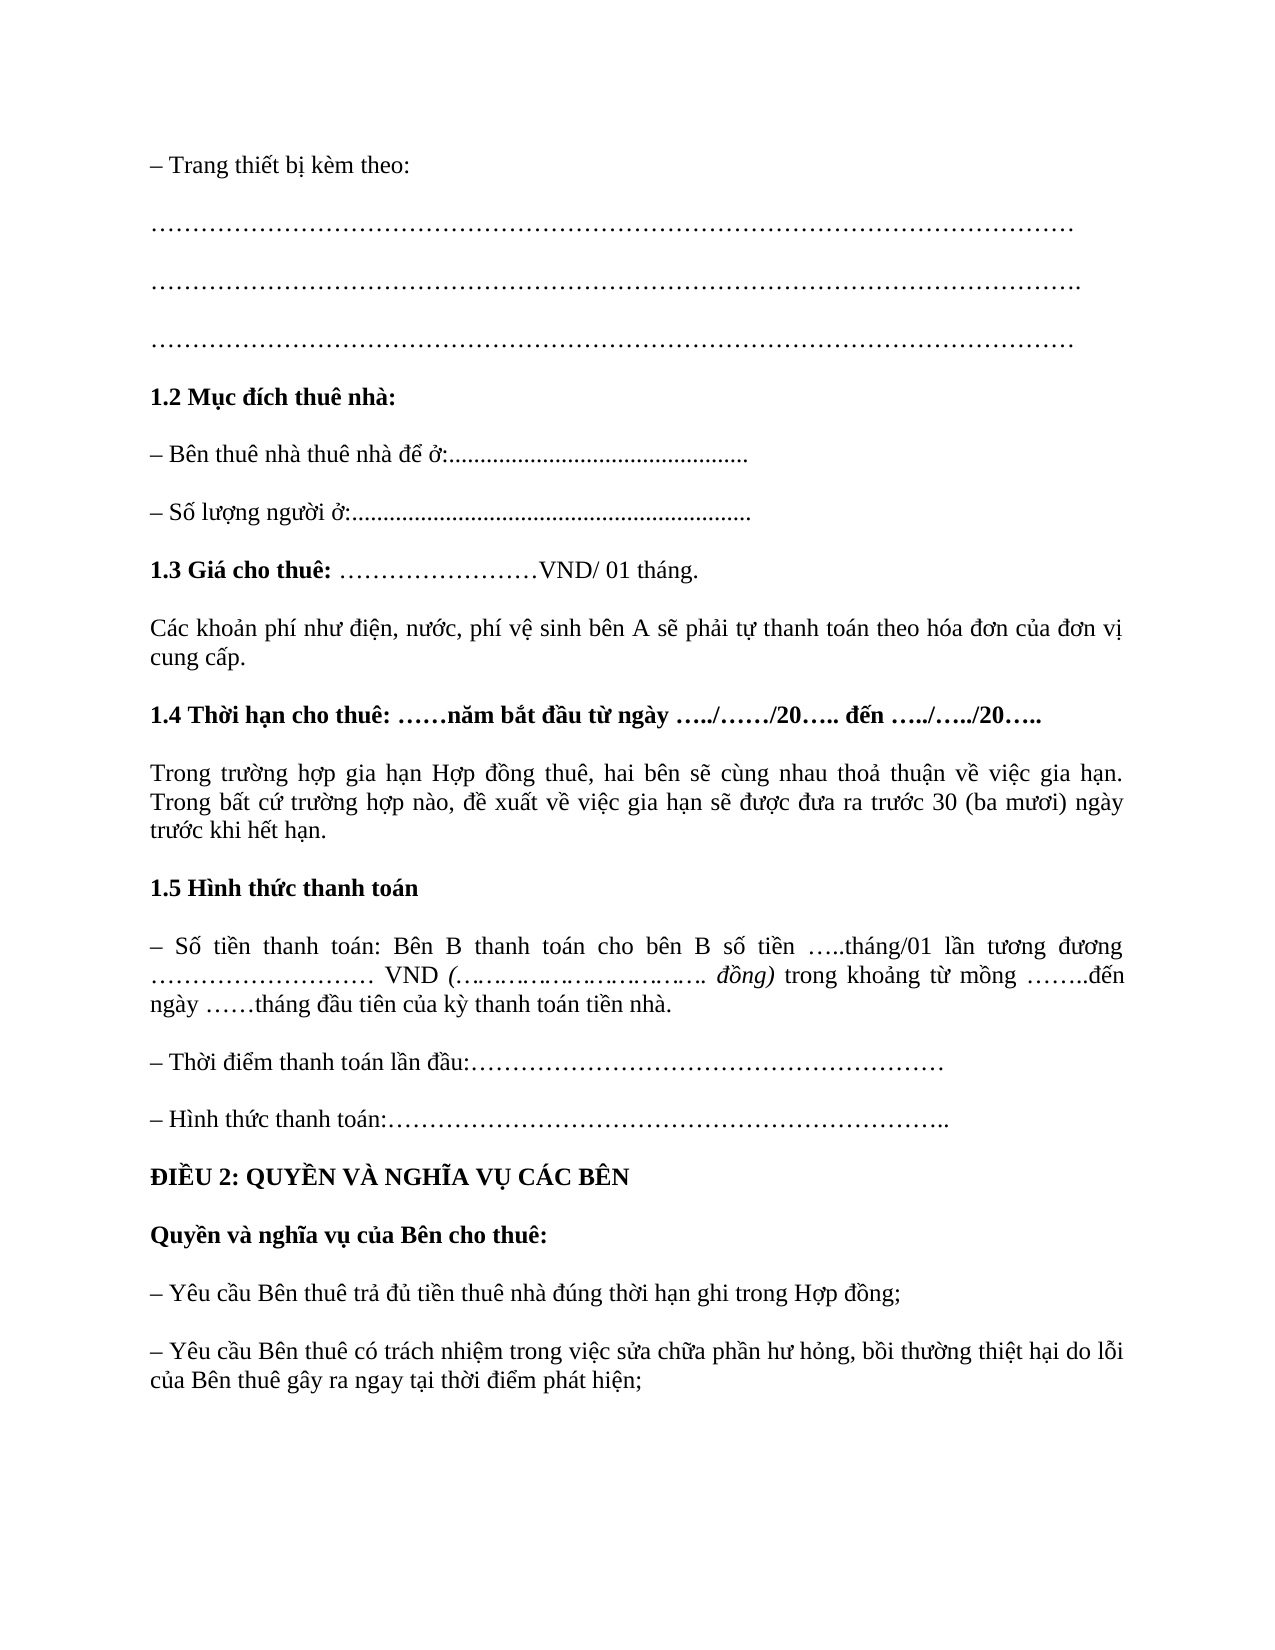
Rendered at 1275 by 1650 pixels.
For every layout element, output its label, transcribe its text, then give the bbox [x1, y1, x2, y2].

text 1.4 Thời hạn cho thuê: ……năm bắt đầu từ ngày …../……/20….. đến …../…../20….. [150, 700, 1125, 729]
text – Bên thuê nhà thuê nhà để ở:................................................ [150, 439, 1125, 468]
text – Trang thiết bị kèm theo: [150, 150, 1125, 179]
text 1.3 Giá cho thuê: ……………………VND/ 01 tháng. [150, 555, 1125, 584]
text Quyền và nghĩa vụ của Bên cho thuê: [150, 1220, 1125, 1249]
text ………………………………………………………………………………………………… [150, 324, 1125, 352]
text Các khoản phí như điện, nước, phí vệ sinh bên A sẽ phải tự thanh toán theo hóa đơn của đơn vị cung cấp. [150, 613, 1125, 671]
text ĐIỀU 2: QUYỀN VÀ NGHĨA VỤ CÁC BÊN [150, 1162, 1125, 1191]
text – Yêu cầu Bên thuê trả đủ tiền thuê nhà đúng thời hạn ghi trong Hợp đồng; [150, 1278, 1125, 1307]
text 1.2 Mục đích thuê nhà: [150, 382, 1125, 410]
text – Số tiền thanh toán: Bên B thanh toán cho bên B số tiền …..tháng/01 lần tương đương ……………………… VND (……………………………. đồng) trong khoảng từ mồng ……..đến ngày ……tháng đầu tiên của kỳ thanh toán tiền nhà. [150, 931, 1125, 1017]
text – Thời điểm thanh toán lần đầu:………………………………………………… [150, 1047, 1125, 1075]
text …………………………………………………………………………………………………. [150, 266, 1125, 294]
text ………………………………………………………………………………………………… [150, 208, 1125, 237]
text – Số lượng người ở:................................................................ [150, 497, 1125, 526]
text – Hình thức thanh toán:………………………………………………………….. [150, 1104, 1125, 1133]
text Trong trường hợp gia hạn Hợp đồng thuê, hai bên sẽ cùng nhau thoả thuận về việc gia hạn. Trong bất cứ trường hợp nào, đề xuất về việc gia hạn sẽ được đưa ra trước 30 (ba mươi) ngày trước khi hết hạn. [150, 758, 1125, 844]
text 1.5 Hình thức thanh toán [150, 873, 1125, 902]
text – Yêu cầu Bên thuê có trách nhiệm trong việc sửa chữa phần hư hỏng, bồi thường thiệt hại do lỗi của Bên thuê gây ra ngay tại thời điểm phát hiện; [150, 1336, 1125, 1394]
